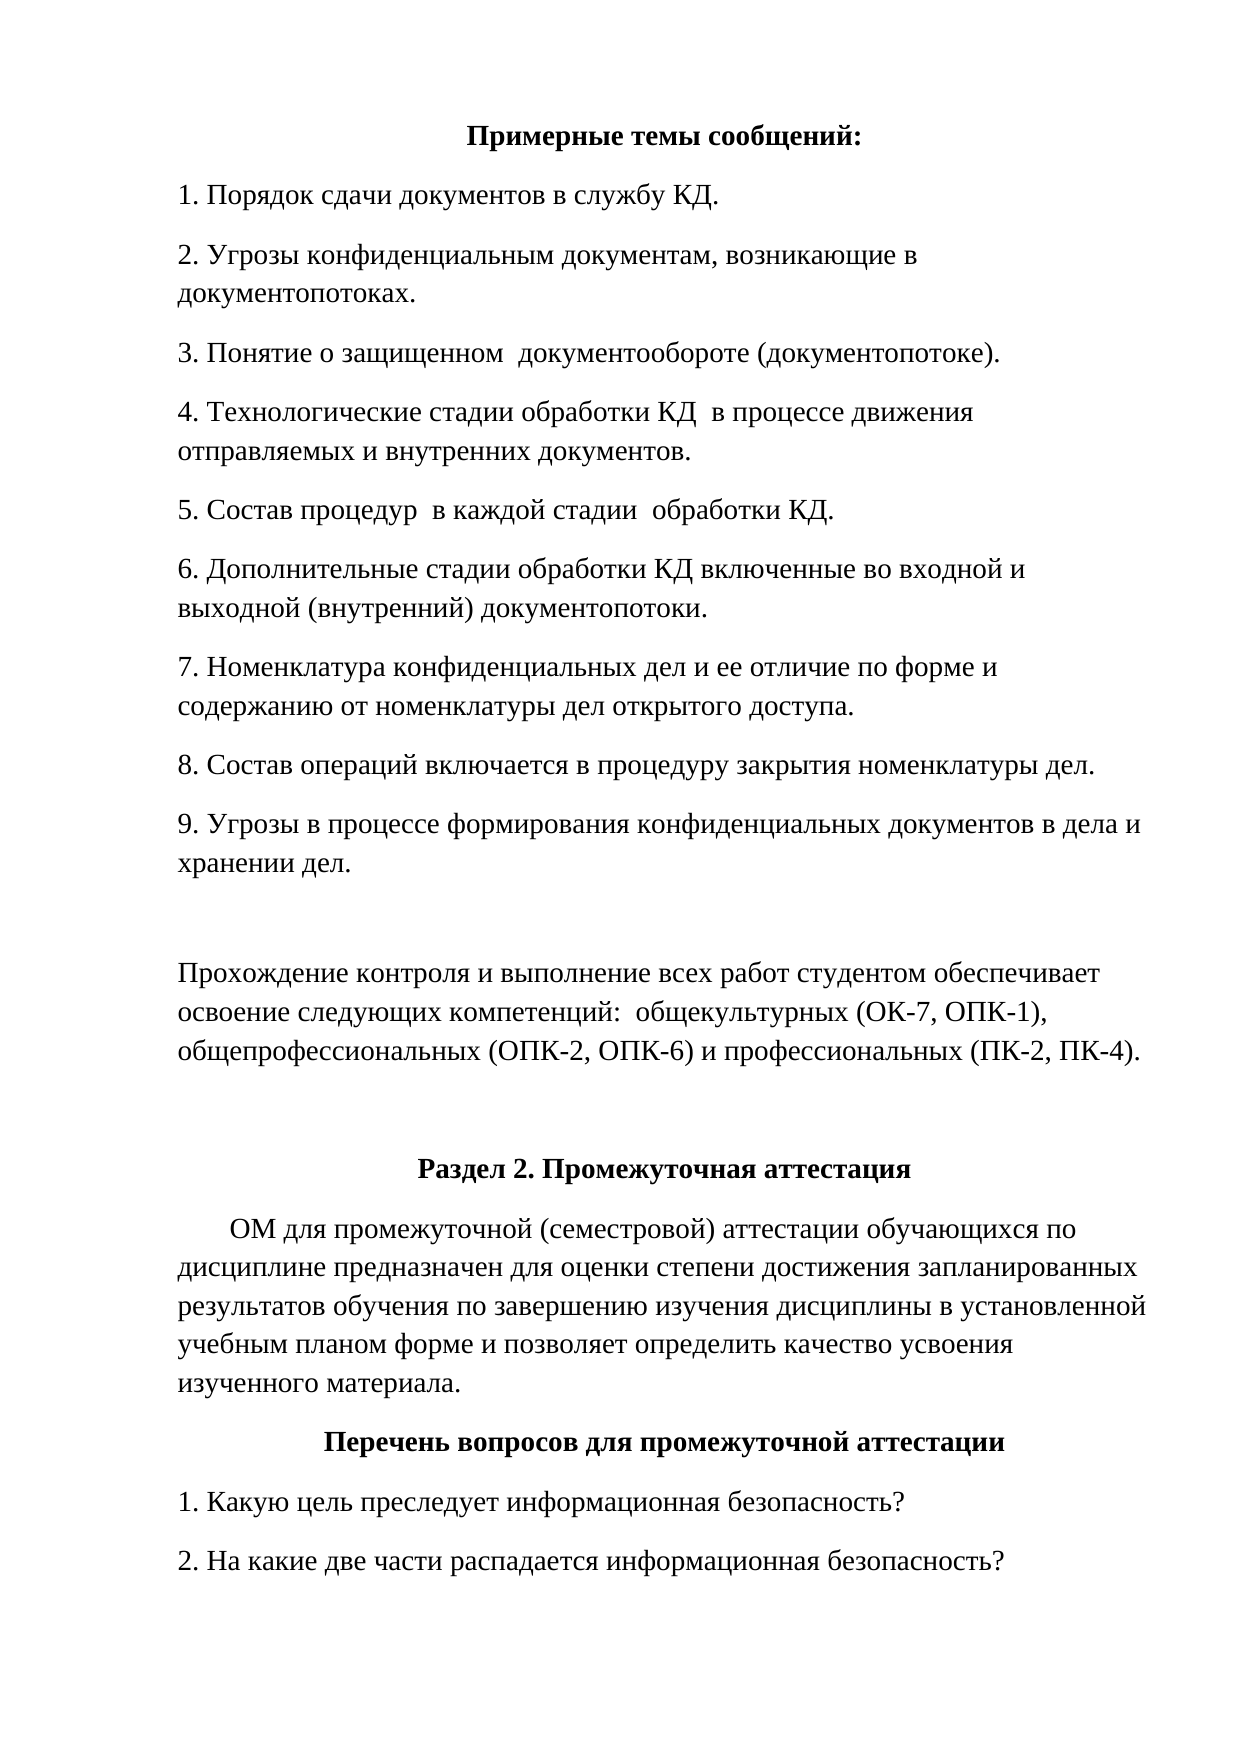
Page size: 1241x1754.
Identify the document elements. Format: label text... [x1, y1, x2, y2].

text Раздел 2. Промежуточная аттестация [177, 1151, 1152, 1185]
text 1. Порядок сдачи документов в службу КД. [177, 177, 1152, 211]
text 1. Какую цель преследует информационная безопасность? [177, 1484, 1152, 1517]
text 8. Состав операций включается в процедуру закрытия номенклатуры дел. [177, 747, 1152, 781]
text Прохождение контроля и выполнение всех работ студентом обеспечивает освоение следующих компетенций: общекультурных (ОК-7, ОПК-1), общепрофессиональных (ОПК-2, ОПК-6) и профессиональных (ПК-2, ПК-4). [177, 956, 1152, 1066]
text 9. Угрозы в процессе формирования конфиденциальных документов в дела и хранении дел. [177, 807, 1152, 879]
text 3. Понятие о защищенном документообороте (документопотоке). [177, 335, 1152, 368]
text Перечень вопросов для промежуточной аттестации [177, 1424, 1152, 1458]
text 5. Состав процедур в каждой стадии обработки КД. [177, 492, 1152, 526]
text Примерные темы сообщений: [177, 118, 1152, 152]
text 6. Дополнительные стадии обработки КД включенные во входной и выходной (внутренний) документопотоки. [177, 551, 1152, 623]
text 4. Технологические стадии обработки КД в процессе движения отправляемых и внутренних документов. [177, 394, 1152, 466]
text ОМ для промежуточной (семестровой) аттестации обучающихся по дисциплине предназначен для оценки степени достижения запланированных результатов обучения по завершению изучения дисциплины в установленной учебным планом форме и позволяет определить качество усвоения изученного материала. [177, 1211, 1152, 1398]
text 2. Угрозы конфиденциальным документам, возникающие в документопотоках. [177, 237, 1152, 309]
text 2. На какие две части распадается информационная безопасность? [177, 1543, 1152, 1577]
text 7. Номенклатура конфиденциальных дел и ее отличие по форме и содержанию от номенклатуры дел открытого доступа. [177, 649, 1152, 721]
